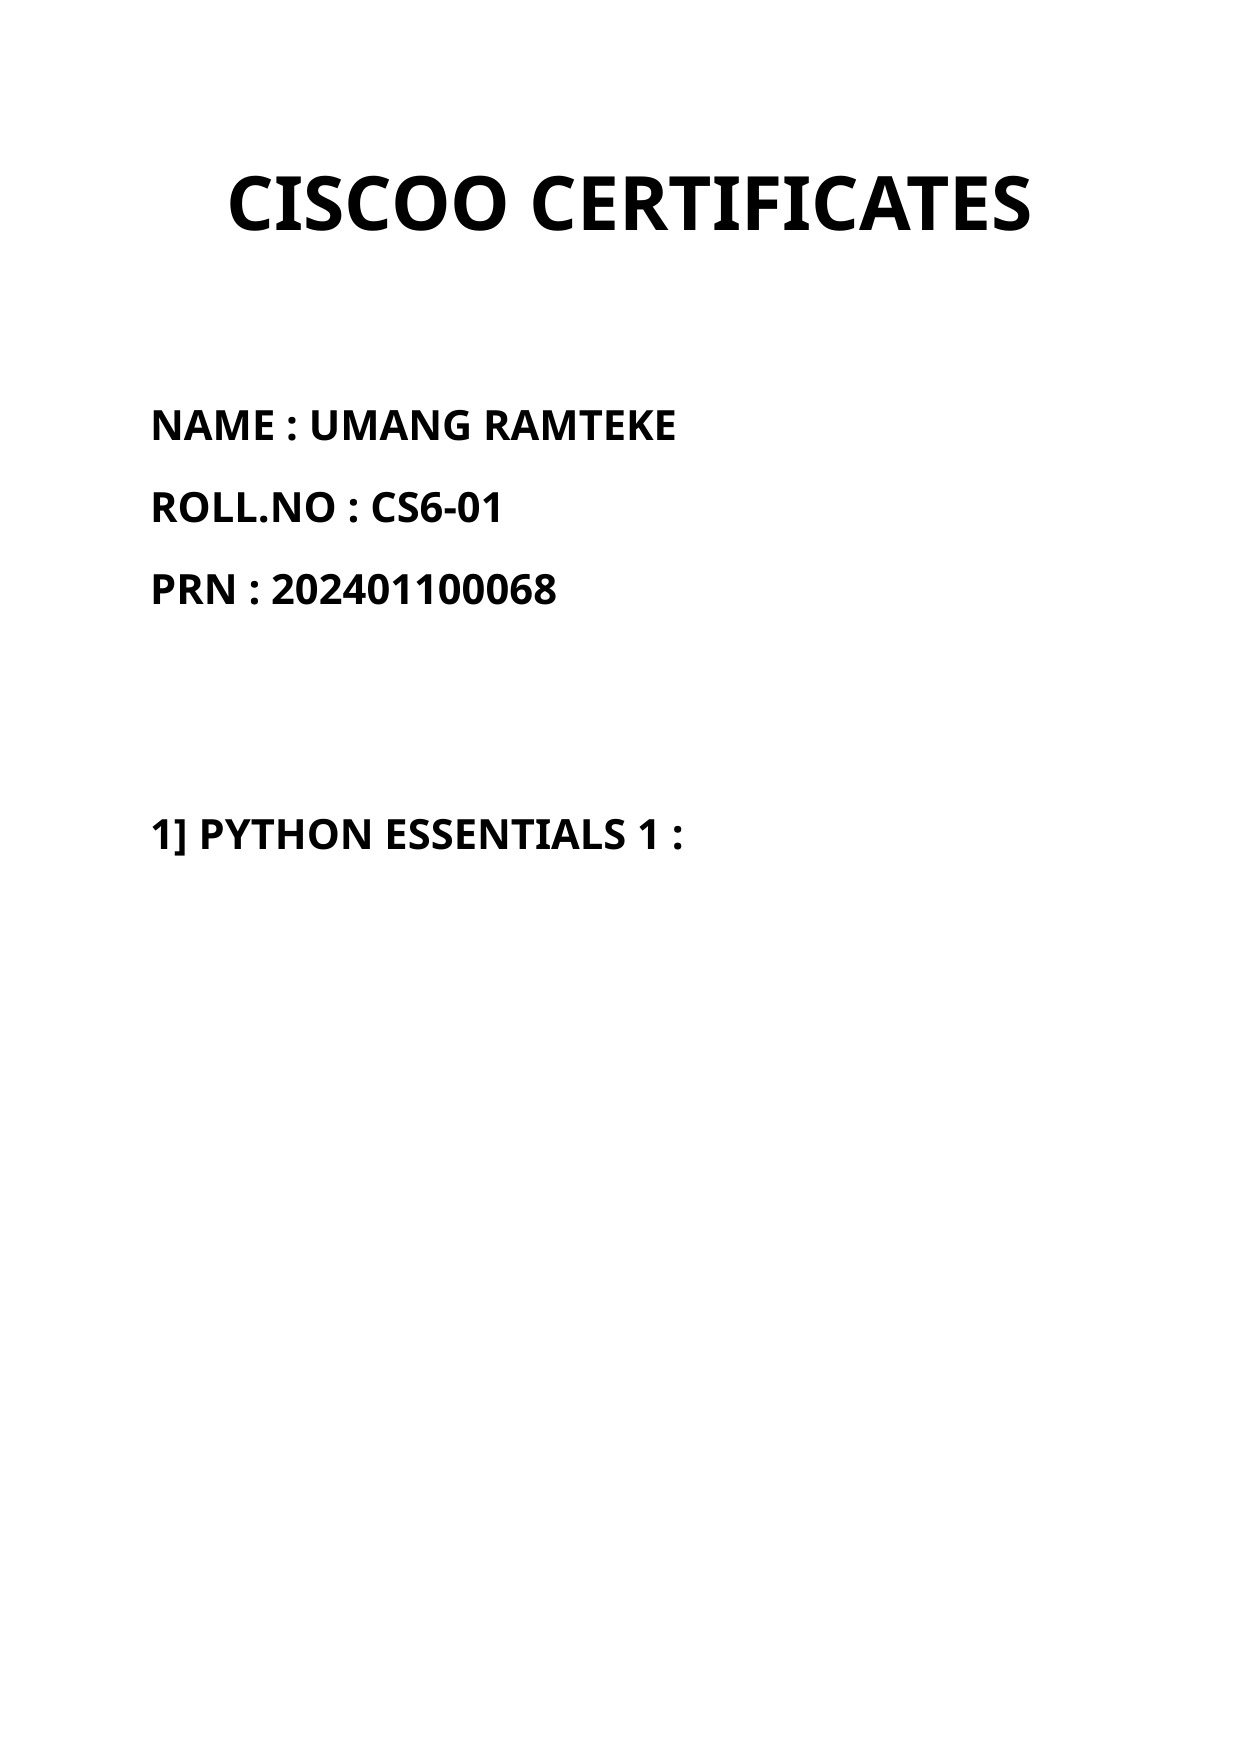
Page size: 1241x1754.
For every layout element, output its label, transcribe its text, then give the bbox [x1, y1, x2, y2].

text ROLL.NO : CS6-01 [150, 478, 1090, 534]
text CISCOO CERTIFICATES [150, 150, 1090, 252]
text PRN : 202401100068 [150, 559, 1090, 616]
text NAME : UMANG RAMTEKE [150, 396, 1090, 453]
text 1] PYTHON ESSENTIALS 1 : [150, 805, 1090, 862]
